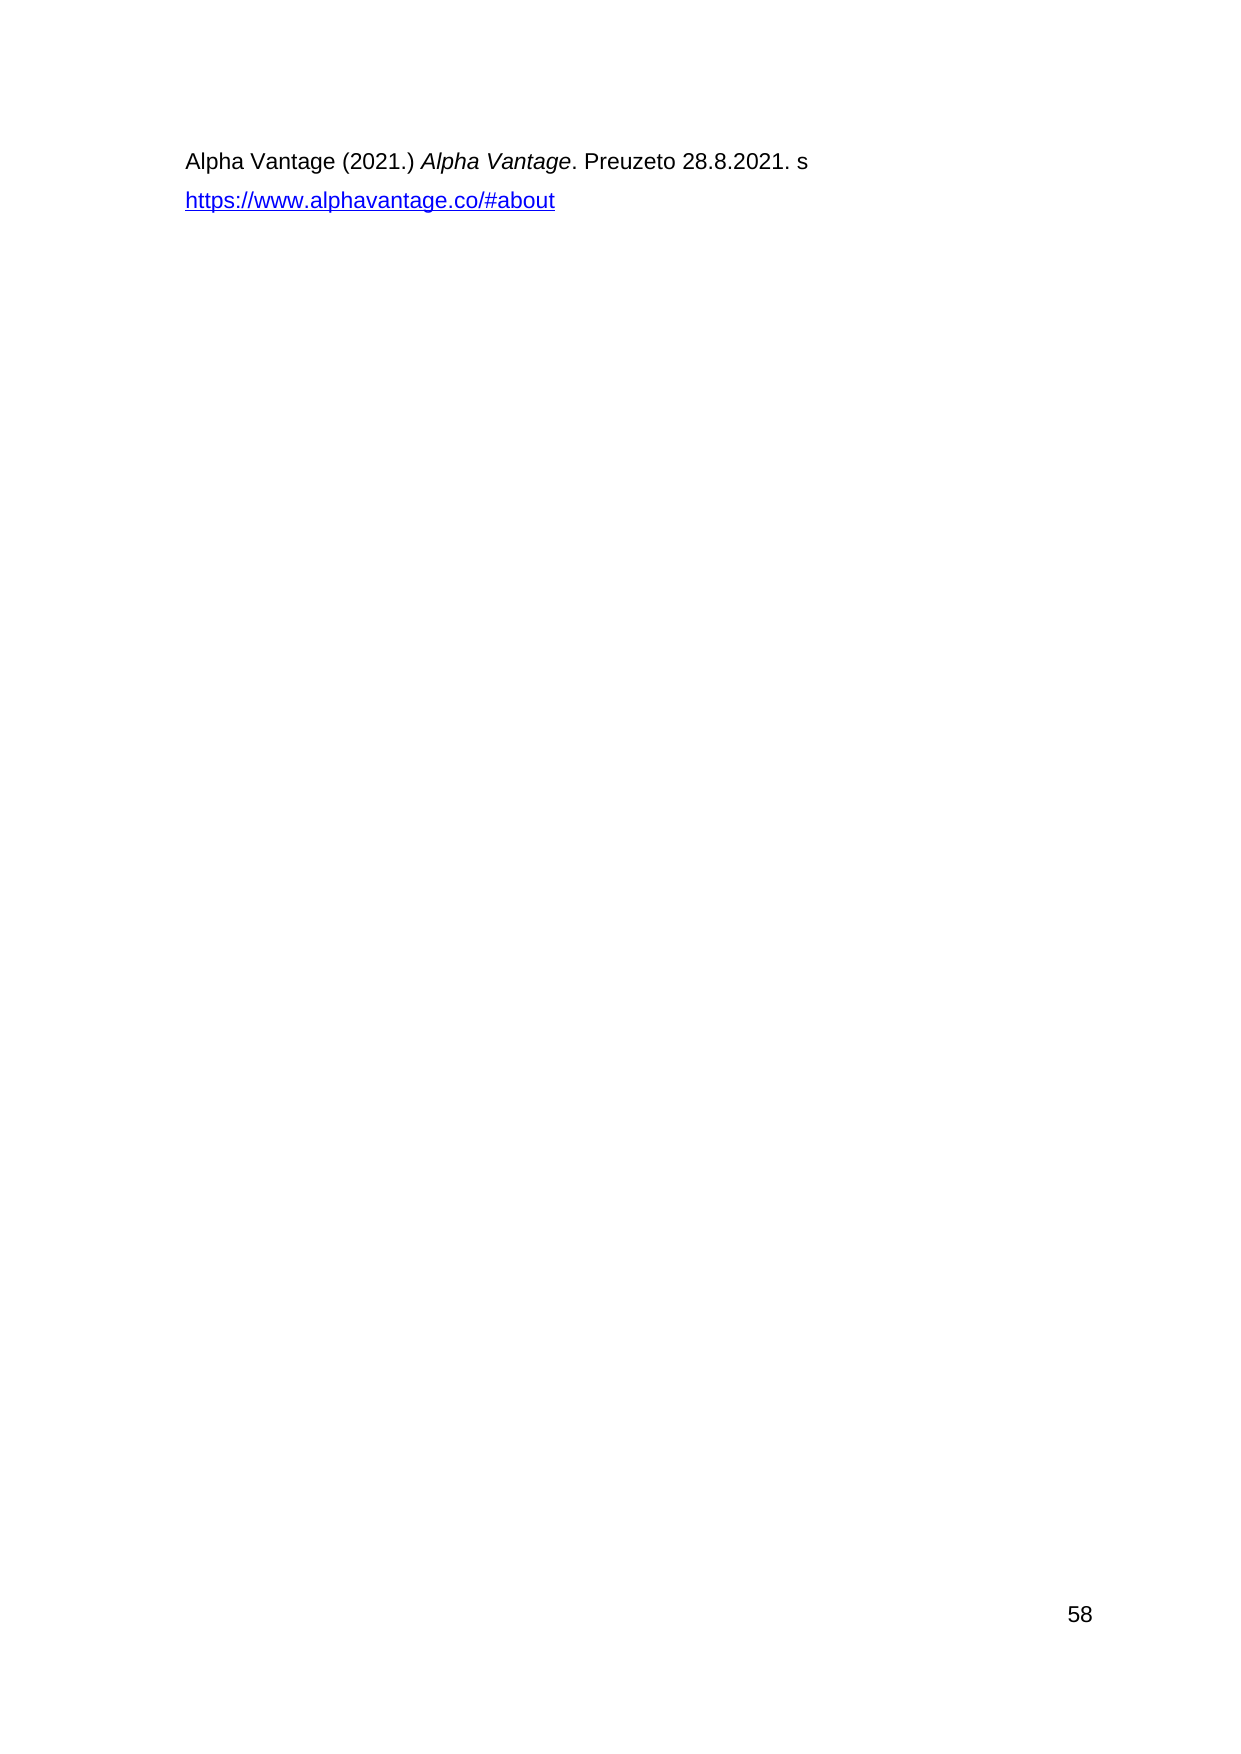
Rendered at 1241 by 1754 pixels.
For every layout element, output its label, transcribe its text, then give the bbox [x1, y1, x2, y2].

text Alpha Vantage (2021.) Alpha Vantage. Preuzeto 28.8.2021. s https://www.alphavantage.co/#about [185, 148, 1093, 213]
